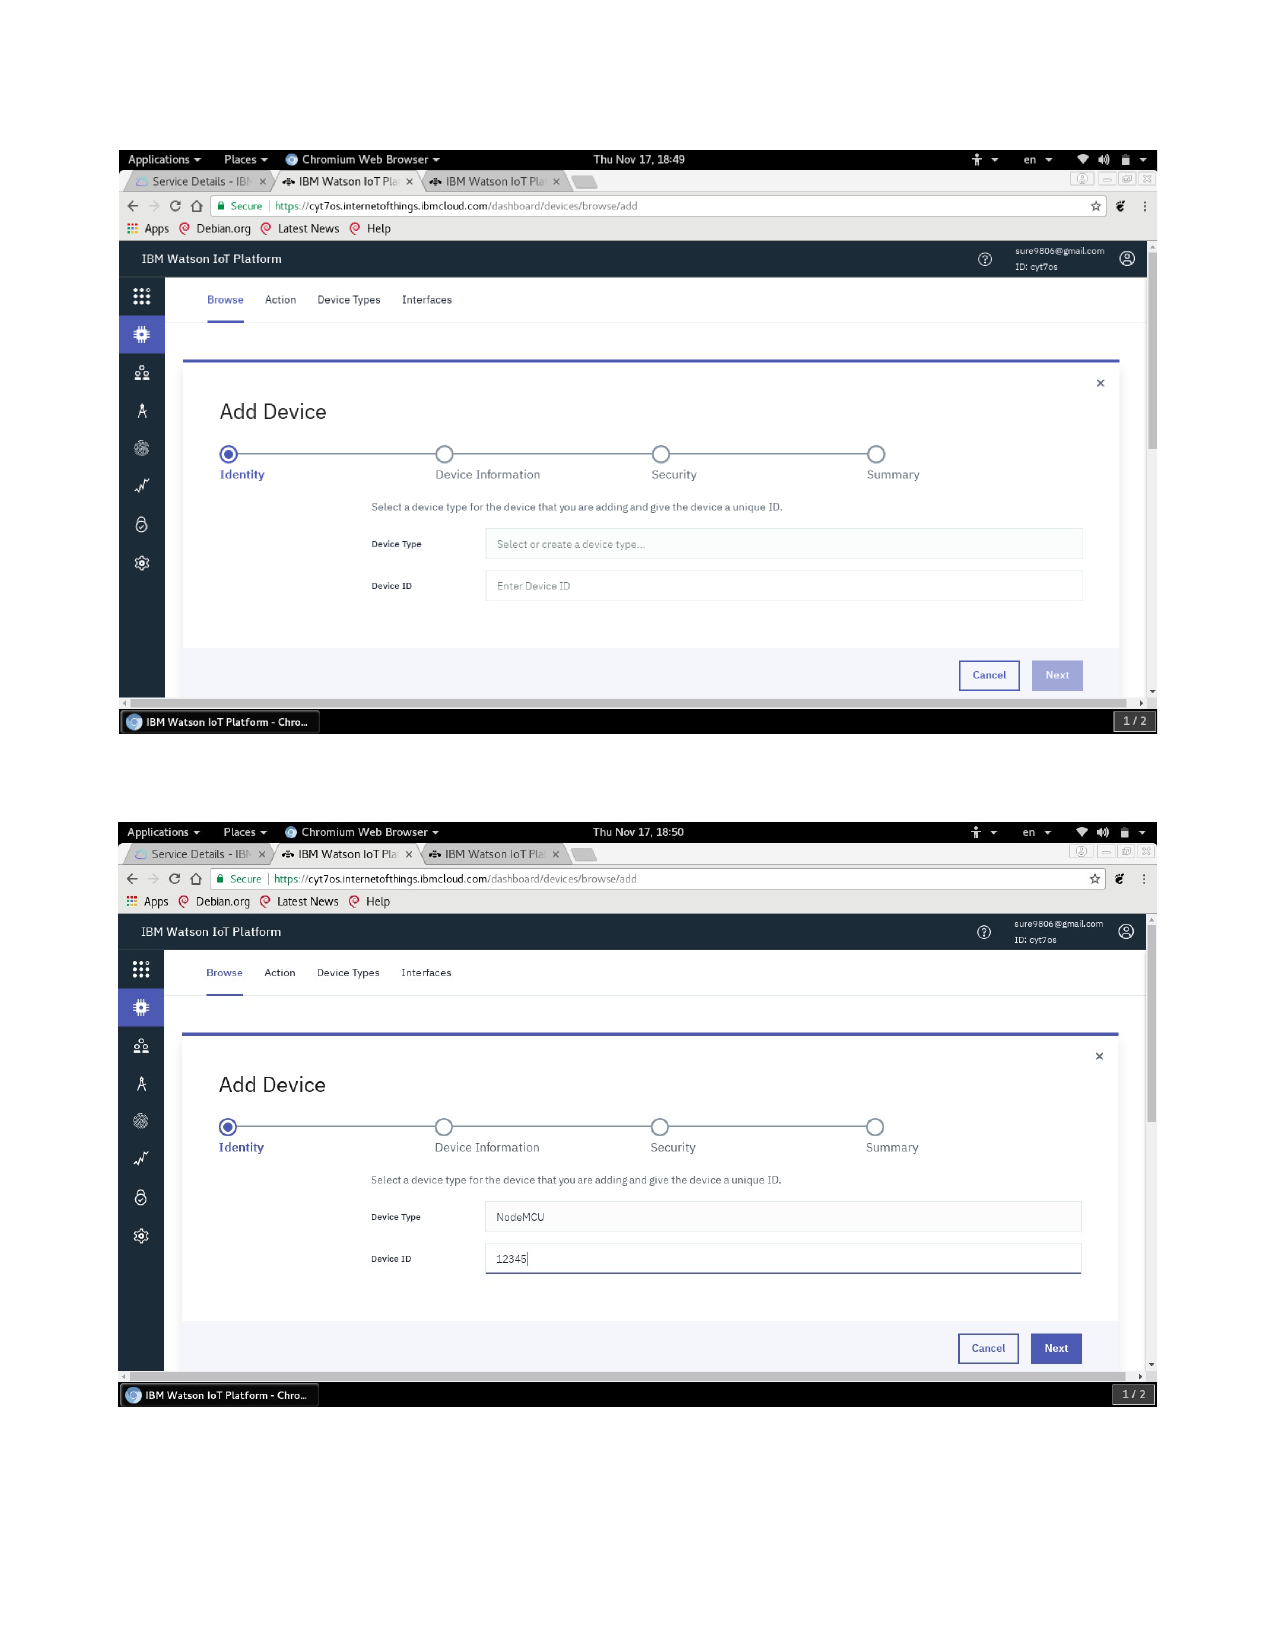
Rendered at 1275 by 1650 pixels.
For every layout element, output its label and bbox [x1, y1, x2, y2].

picture [118, 822, 1157, 1407]
picture [118, 150, 1158, 734]
